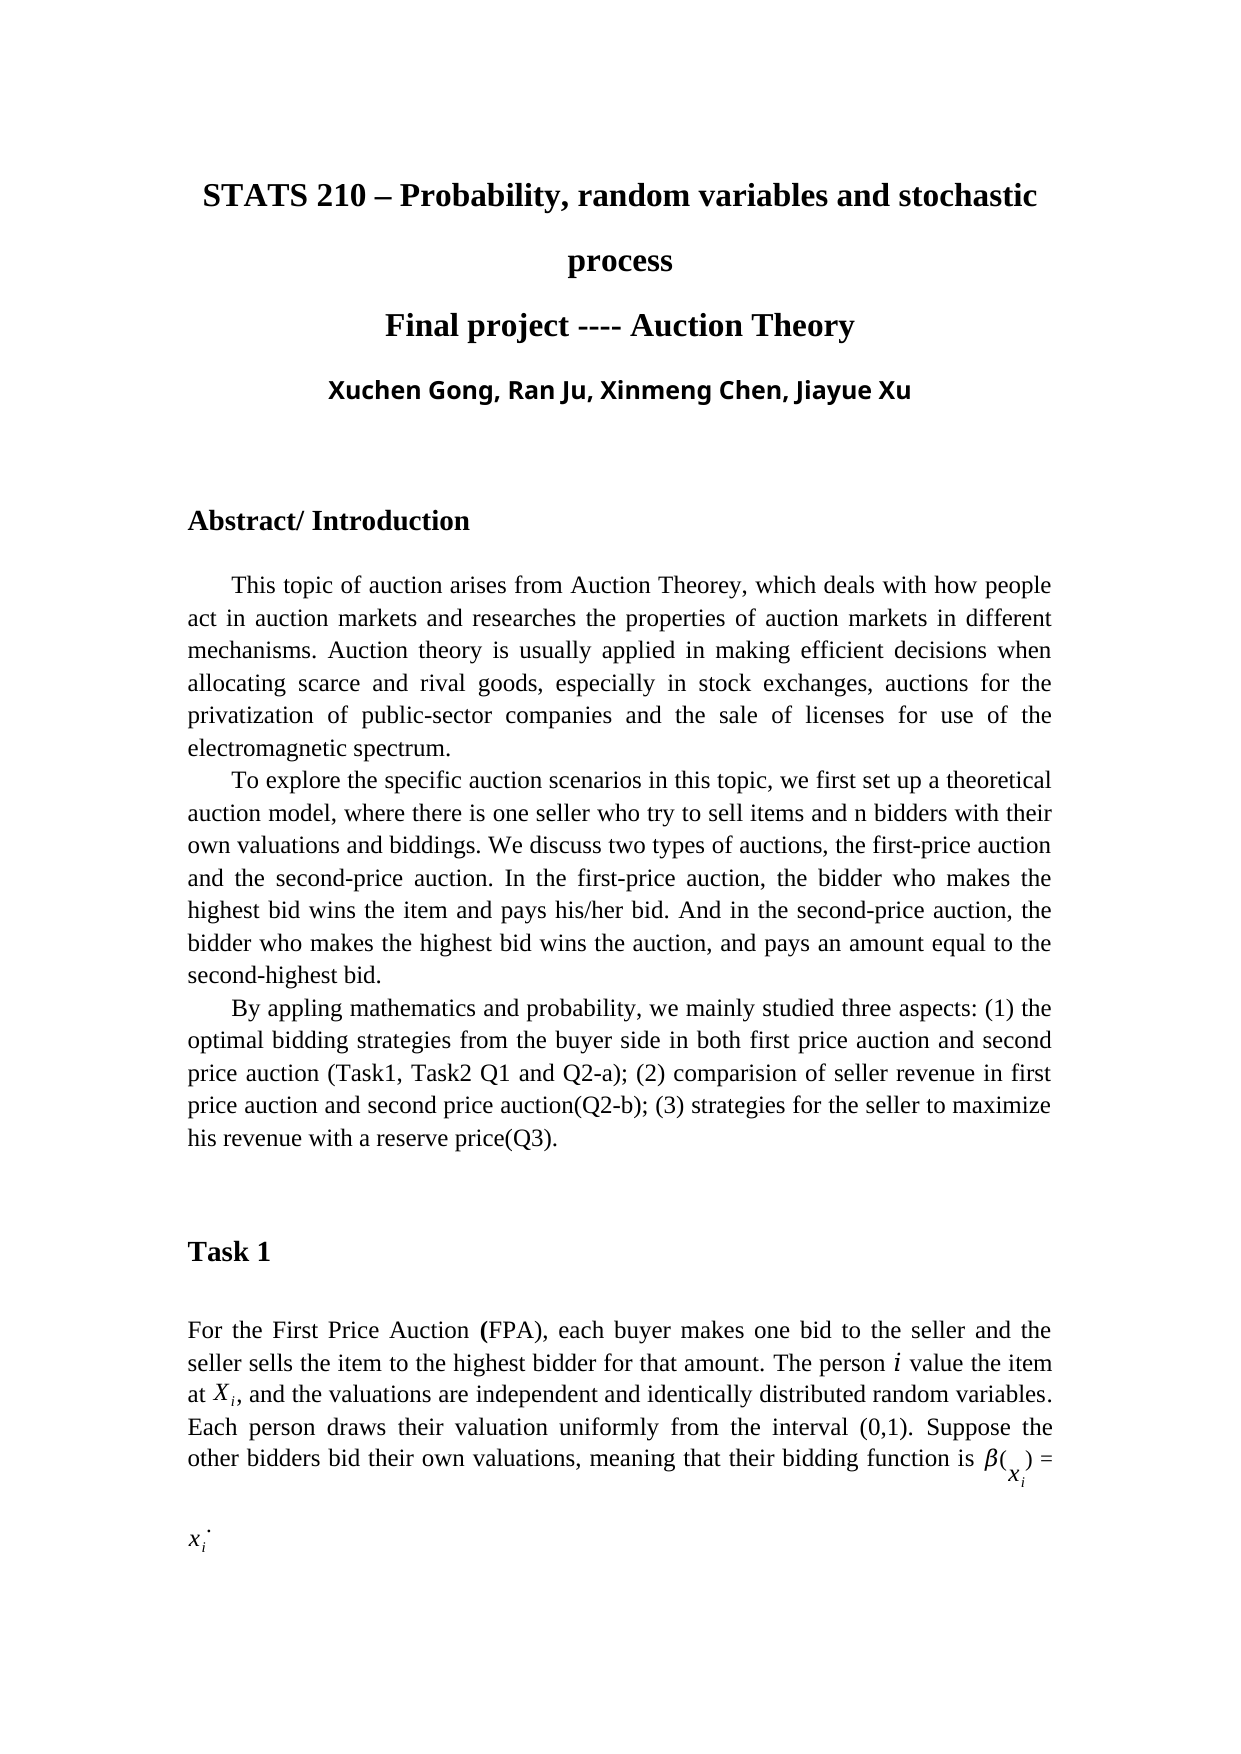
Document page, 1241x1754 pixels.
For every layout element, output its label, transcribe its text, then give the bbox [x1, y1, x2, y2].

subtitle Abstract/ Introduction [187, 487, 1053, 552]
text Xuchen Gong, Ran Ju, Xinmeng Chen, Jiayue Xu [187, 357, 1053, 422]
text STATS 210 – Probability, random variables and stochastic process [187, 162, 1053, 292]
text By appling mathematics and probability, we mainly studied three aspects: (1) the optimal bidding strategies from the buyer side in both first price auction and second price auction (Task1, Task2 Q1 and Q2-a); (2) comparision of seller revenue in first price auction and second price auction(Q2-b); (3) strategies for the seller to maximize his revenue with a reserve price(Q3). [187, 991, 1053, 1154]
text Final project ---- Auction Theory [187, 292, 1053, 357]
subtitle Task 1 [187, 1219, 1053, 1284]
text For the First Price Auction (FPA), each buyer makes one bid to the seller and the seller sells the item to the highest bidder for that amount. The person 𝑖 value the item at , and the valuations are independent and identically distributed random variables. Each person draws their valuation uniformly from the interval (0,1). Suppose the other bidders bid their own valuations, meaning that their bidding function is 𝛽() = . [187, 1313, 1053, 1573]
text To explore the specific auction scenarios in this topic, we first set up a theoretical auction model, where there is one seller who try to sell items and n bidders with their own valuations and biddings. We discuss two types of auctions, the first-price auction and the second-price auction. In the first-price auction, the bidder who makes the highest bid wins the item and pays his/her bid. And in the second-price auction, the bidder who makes the highest bid wins the auction, and pays an amount equal to the second-highest bid. [187, 764, 1053, 991]
text This topic of auction arises from Auction Theorey, which deals with how people act in auction markets and researches the properties of auction markets in different mechanisms. Auction theory is usually applied in making efficient decisions when allocating scarce and rival goods, especially in stock exchanges, auctions for the privatization of public-sector companies and the sale of licenses for use of the electromagnetic spectrum. [187, 569, 1053, 764]
